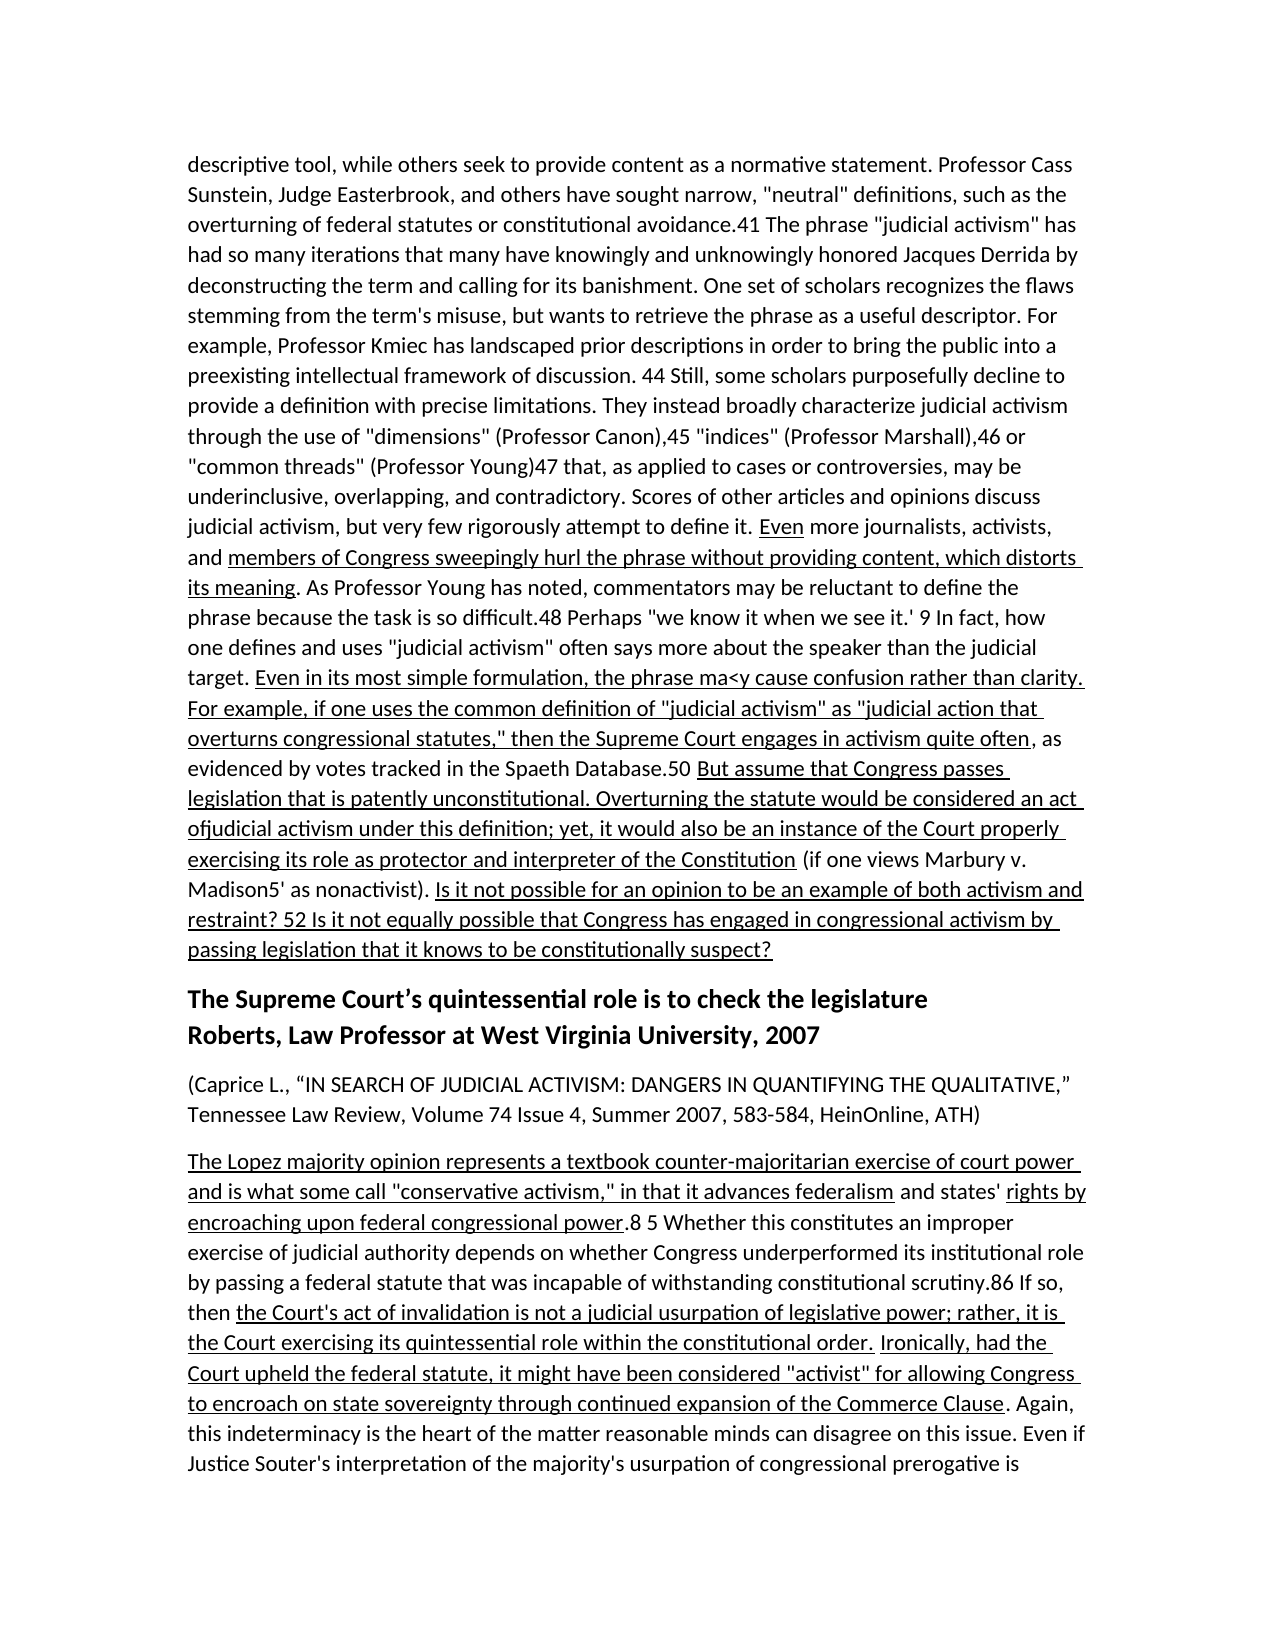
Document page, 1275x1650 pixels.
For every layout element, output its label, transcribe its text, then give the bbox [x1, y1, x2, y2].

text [187, 1147, 1087, 1477]
text Roberts, Law Professor at West Virginia University, 2007 [187, 1018, 1087, 1051]
subtitle The Supreme Court’s quintessential role is to check the legislature [187, 982, 1087, 1015]
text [187, 150, 1087, 963]
text (Caprice L., “IN SEARCH OF JUDICIAL ACTIVISM: DANGERS IN QUANTIFYING THE QUALITATIVE,” Tennessee Law Review, Volume 74 Issue 4, Summer 2007, 583-584, HeinOnline, ATH) [187, 1070, 1087, 1128]
